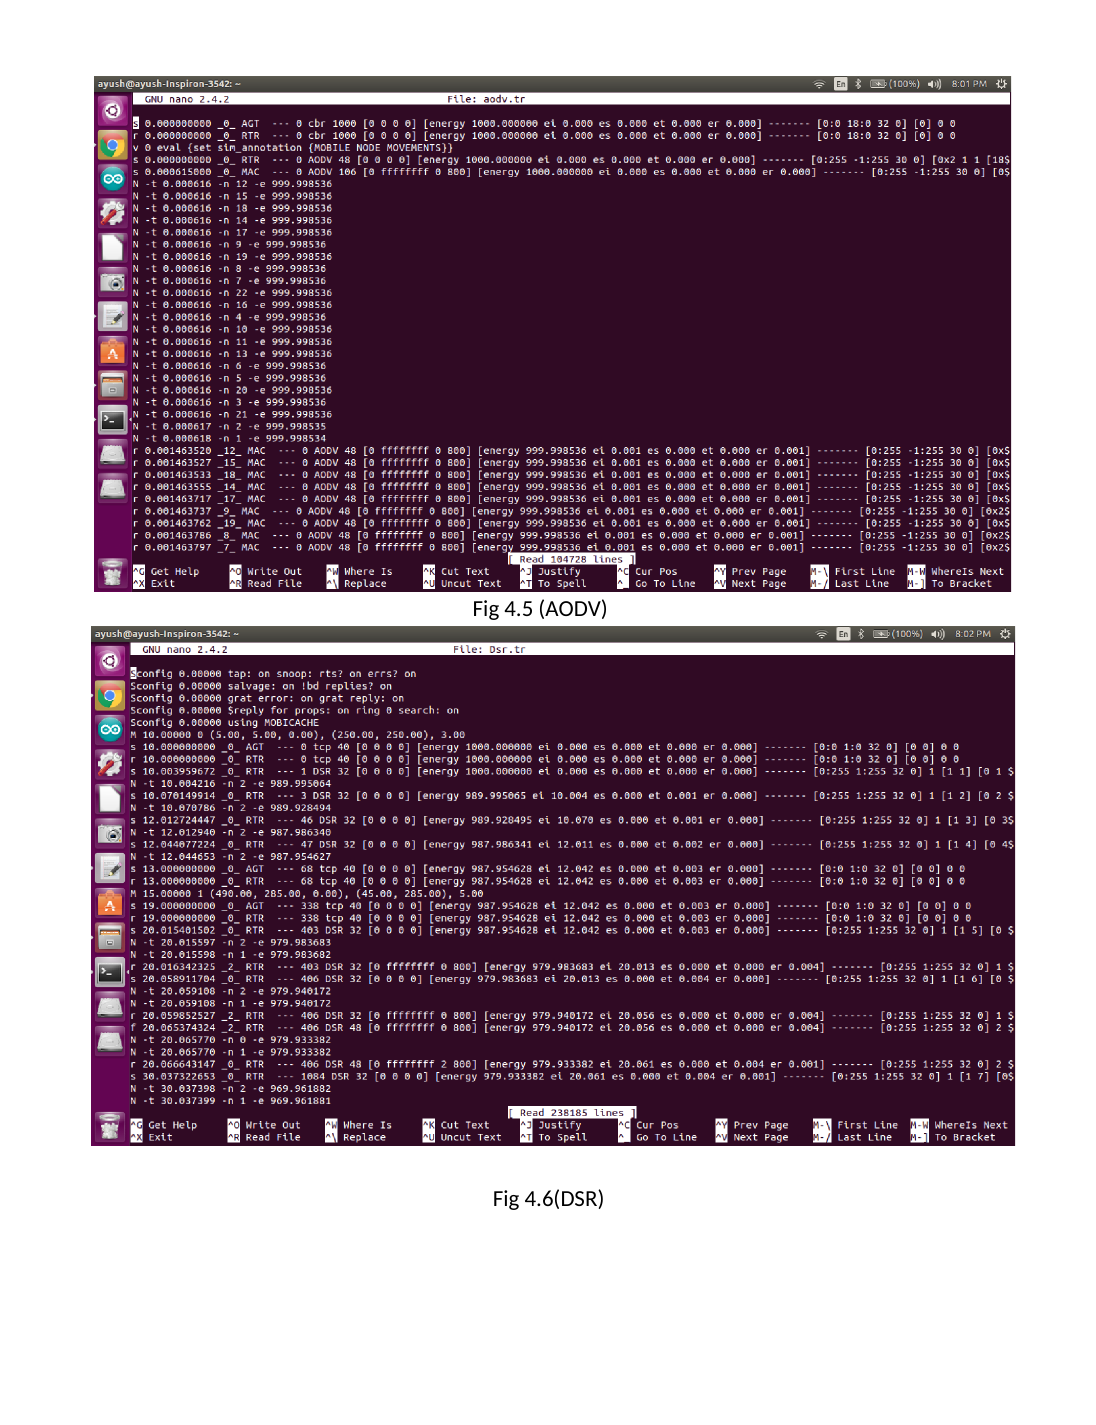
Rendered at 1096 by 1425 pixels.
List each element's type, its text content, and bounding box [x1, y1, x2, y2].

text Fig 4.6(DSR) [155, 1184, 942, 1213]
picture [90, 625, 1015, 1146]
picture [93, 75, 1012, 592]
text Fig 4.5 (AODV) [472, 594, 1014, 622]
